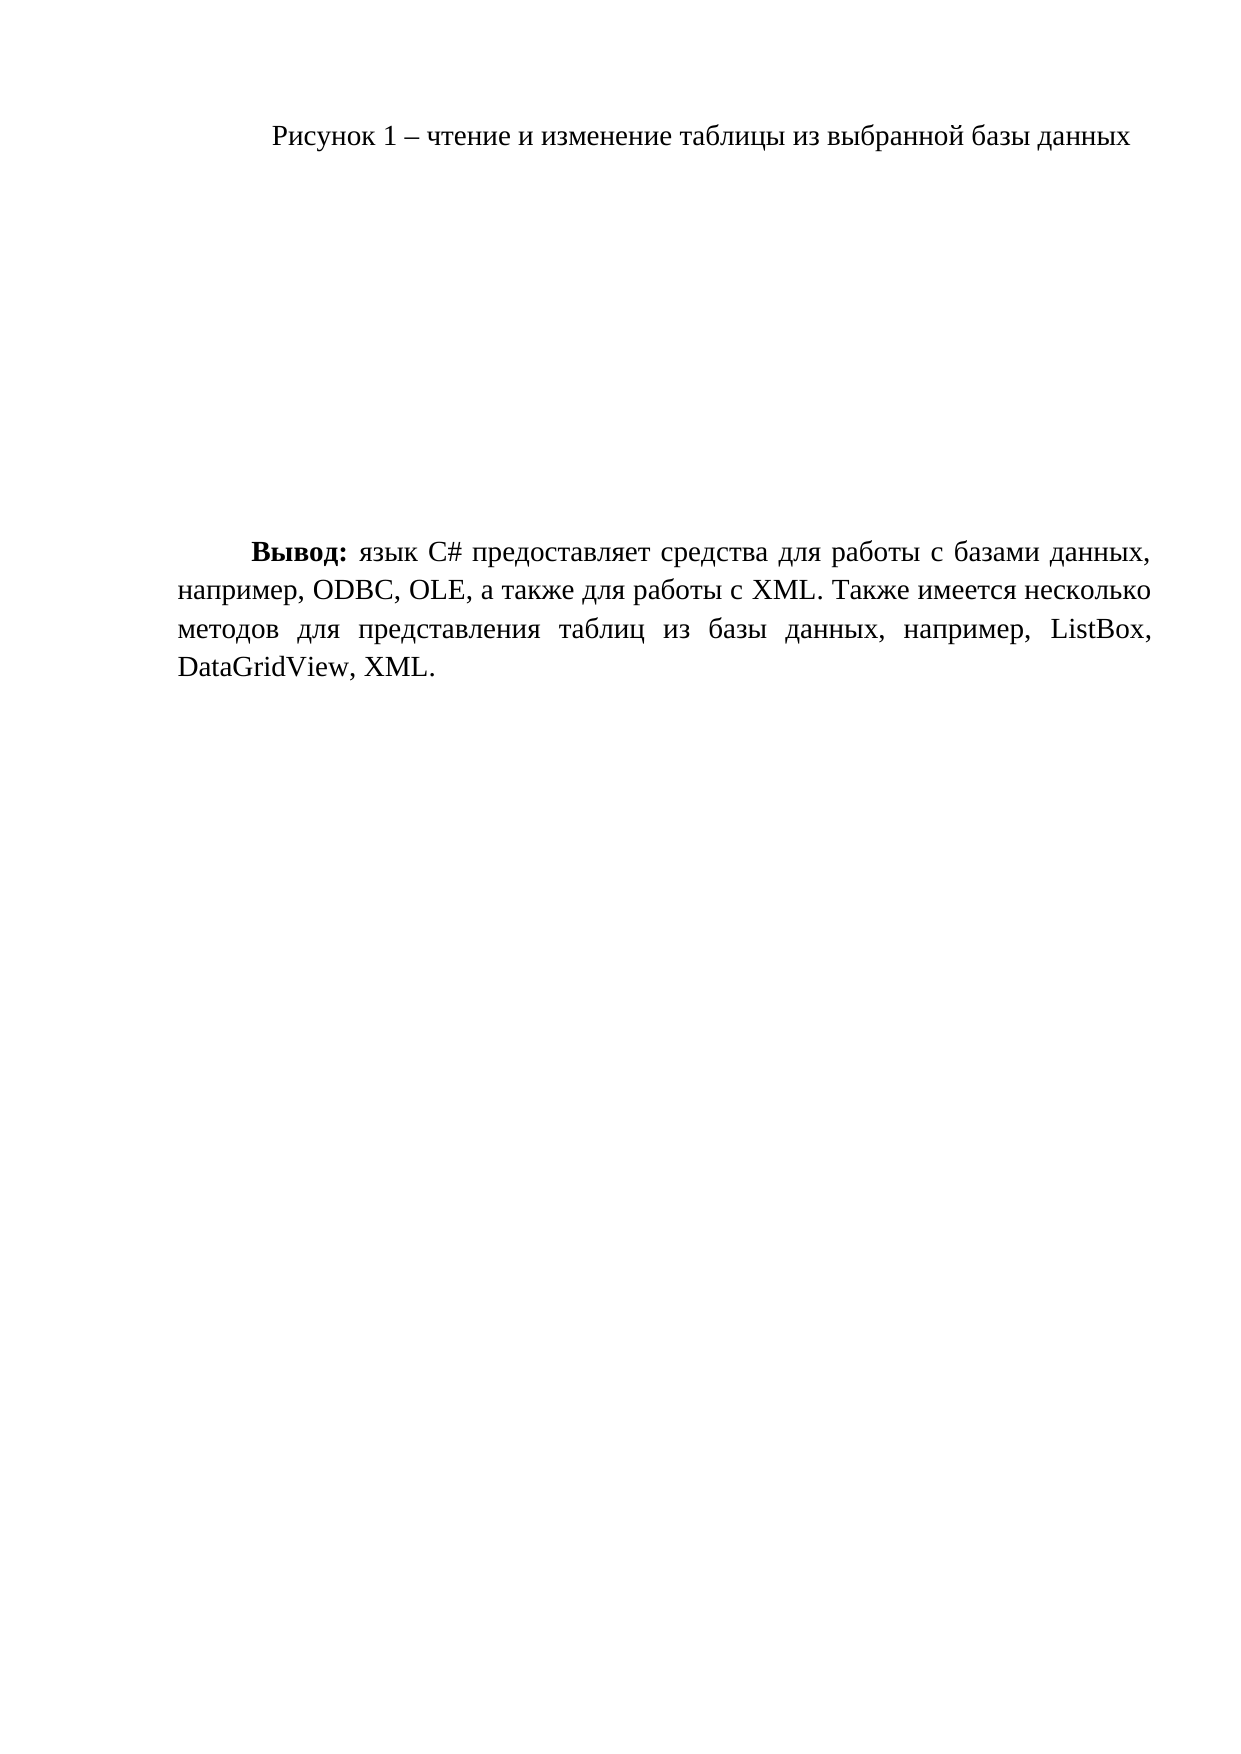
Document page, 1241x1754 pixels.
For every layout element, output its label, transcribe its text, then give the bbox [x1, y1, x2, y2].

text Вывод: язык C# предоставляет средства для работы с базами данных, например, ODBC, OLE, а также для работы с XML. Также имеется несколько методов для представления таблиц из базы данных, например, ListBox, DataGridView, XML. [177, 534, 1152, 683]
text Рисунок 1 – чтение и изменение таблицы из выбранной базы данных [177, 118, 1152, 152]
